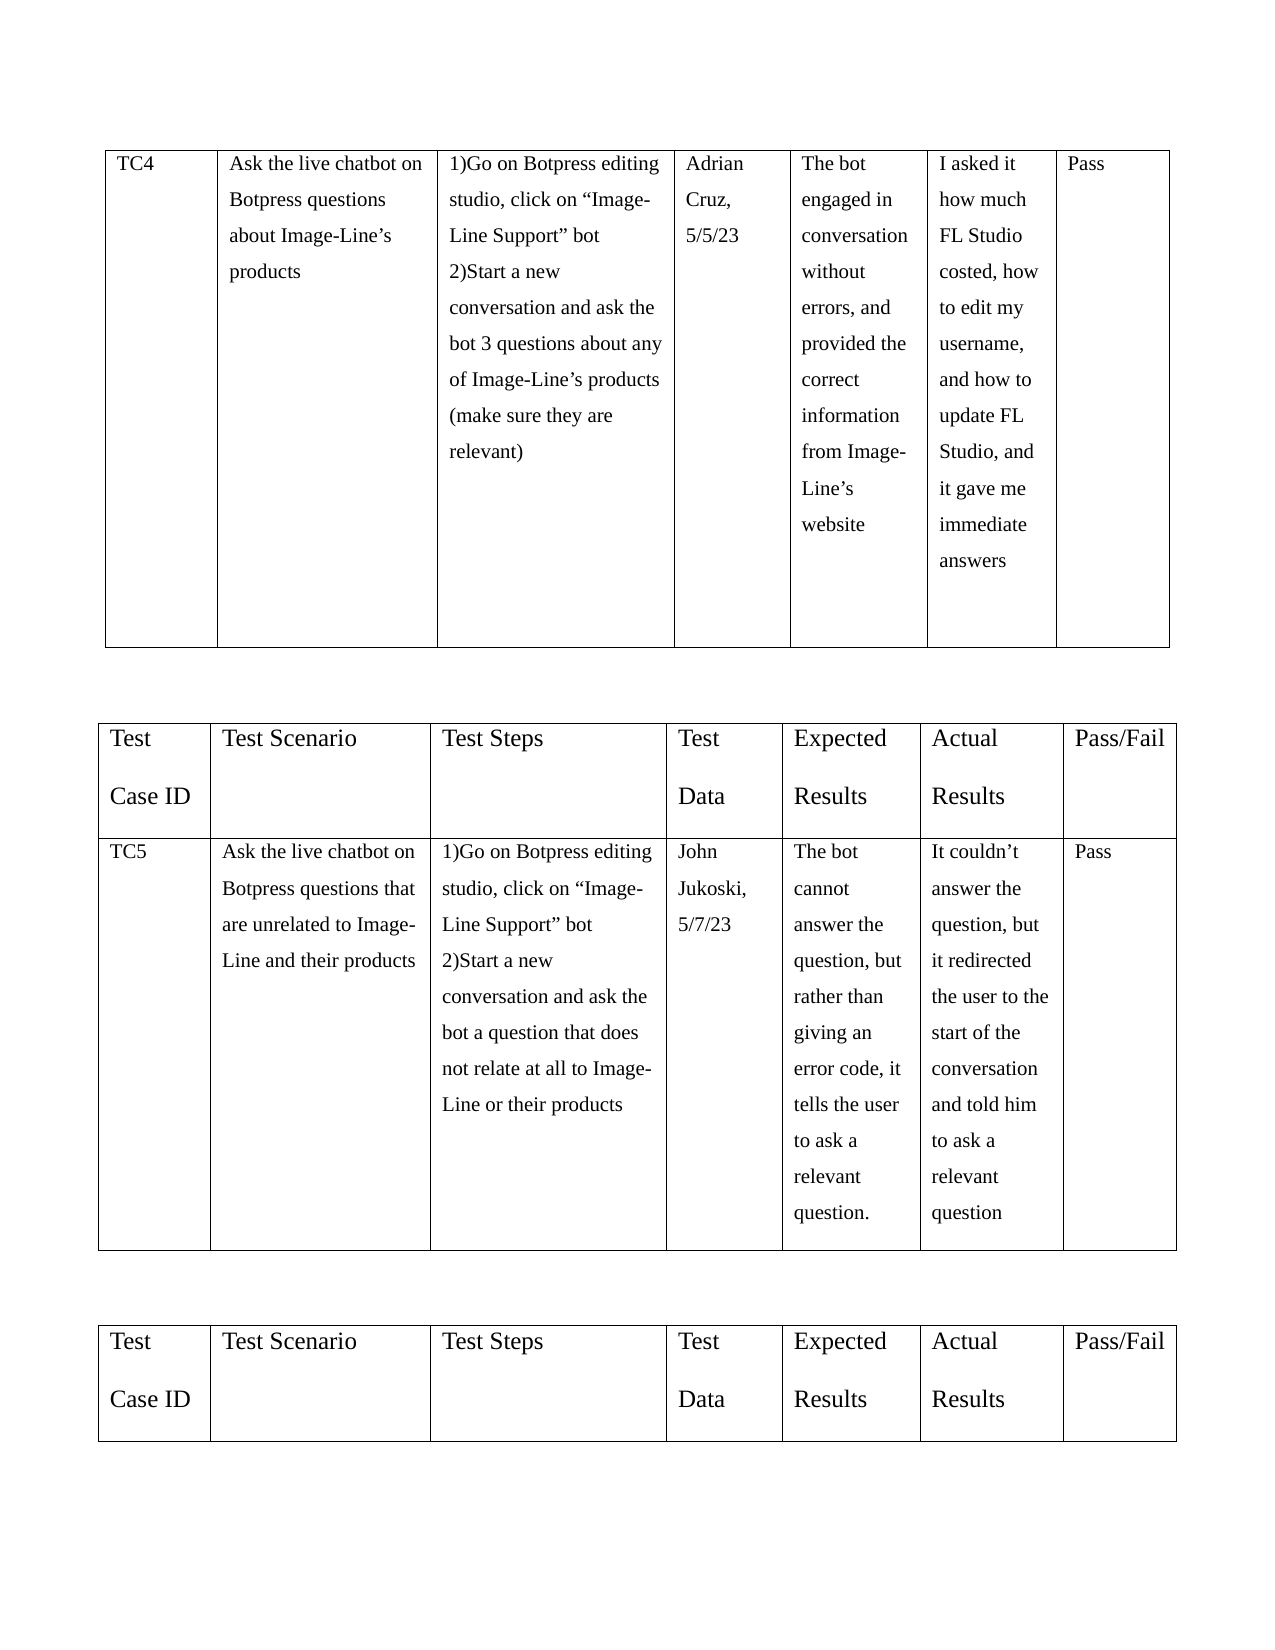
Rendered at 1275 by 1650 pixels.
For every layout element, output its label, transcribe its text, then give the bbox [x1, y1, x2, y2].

table_header Expected Results [783, 724, 920, 838]
table_header Actual Results [921, 724, 1063, 838]
table_header Test Steps [431, 1326, 666, 1441]
table_cell 1)Go on Botpress editing studio, click on “Image-Line Support” bot 2)Start a new conversation and ask the bot a question that does not relate at all to Image-Line or their products [431, 839, 666, 1250]
table_cell John Jukoski, 5/7/23 [667, 839, 782, 1250]
table_header Test Scenario [211, 1326, 430, 1441]
table_header Pass/Fail [1064, 724, 1176, 838]
table_header Expected Results [783, 1326, 920, 1441]
table_cell Pass [1057, 151, 1169, 647]
table_header Pass/Fail [1064, 1326, 1176, 1441]
table_cell Ask the live chatbot on Botpress questions that are unrelated to Image-Line and their products [211, 839, 430, 1250]
table_header Test Case ID [99, 724, 210, 838]
table_header Test Case ID [99, 1326, 210, 1441]
table_cell Ask the live chatbot on Botpress questions about Image-Line’s products [218, 151, 437, 647]
table_cell The bot engaged in conversation without errors, and provided the correct information from Image-Line’s website [791, 151, 927, 647]
table_cell Pass [1064, 839, 1176, 1250]
table_header Actual Results [921, 1326, 1063, 1441]
table_cell TC5 [99, 839, 210, 1250]
table_cell Adrian Cruz, 5/5/23 [675, 151, 790, 647]
table_cell I asked it how much FL Studio costed, how to edit my username, and how to update FL Studio, and it gave me immediate answers [928, 151, 1056, 647]
table_cell TC4 [106, 151, 217, 647]
table_header Test Data [667, 724, 782, 838]
table_cell 1)Go on Botpress editing studio, click on “Image-Line Support” bot 2)Start a new conversation and ask the bot 3 questions about any of Image-Line’s products (make sure they are relevant) [438, 151, 674, 647]
table_cell It couldn’t answer the question, but it redirected the user to the start of the conversation and told him to ask a relevant question [921, 839, 1063, 1250]
table_header Test Scenario [211, 724, 430, 838]
table_header Test Steps [431, 724, 666, 838]
table_cell The bot cannot answer the question, but rather than giving an error code, it tells the user to ask a relevant question. [783, 839, 920, 1250]
table_header Test Data [667, 1326, 782, 1441]
